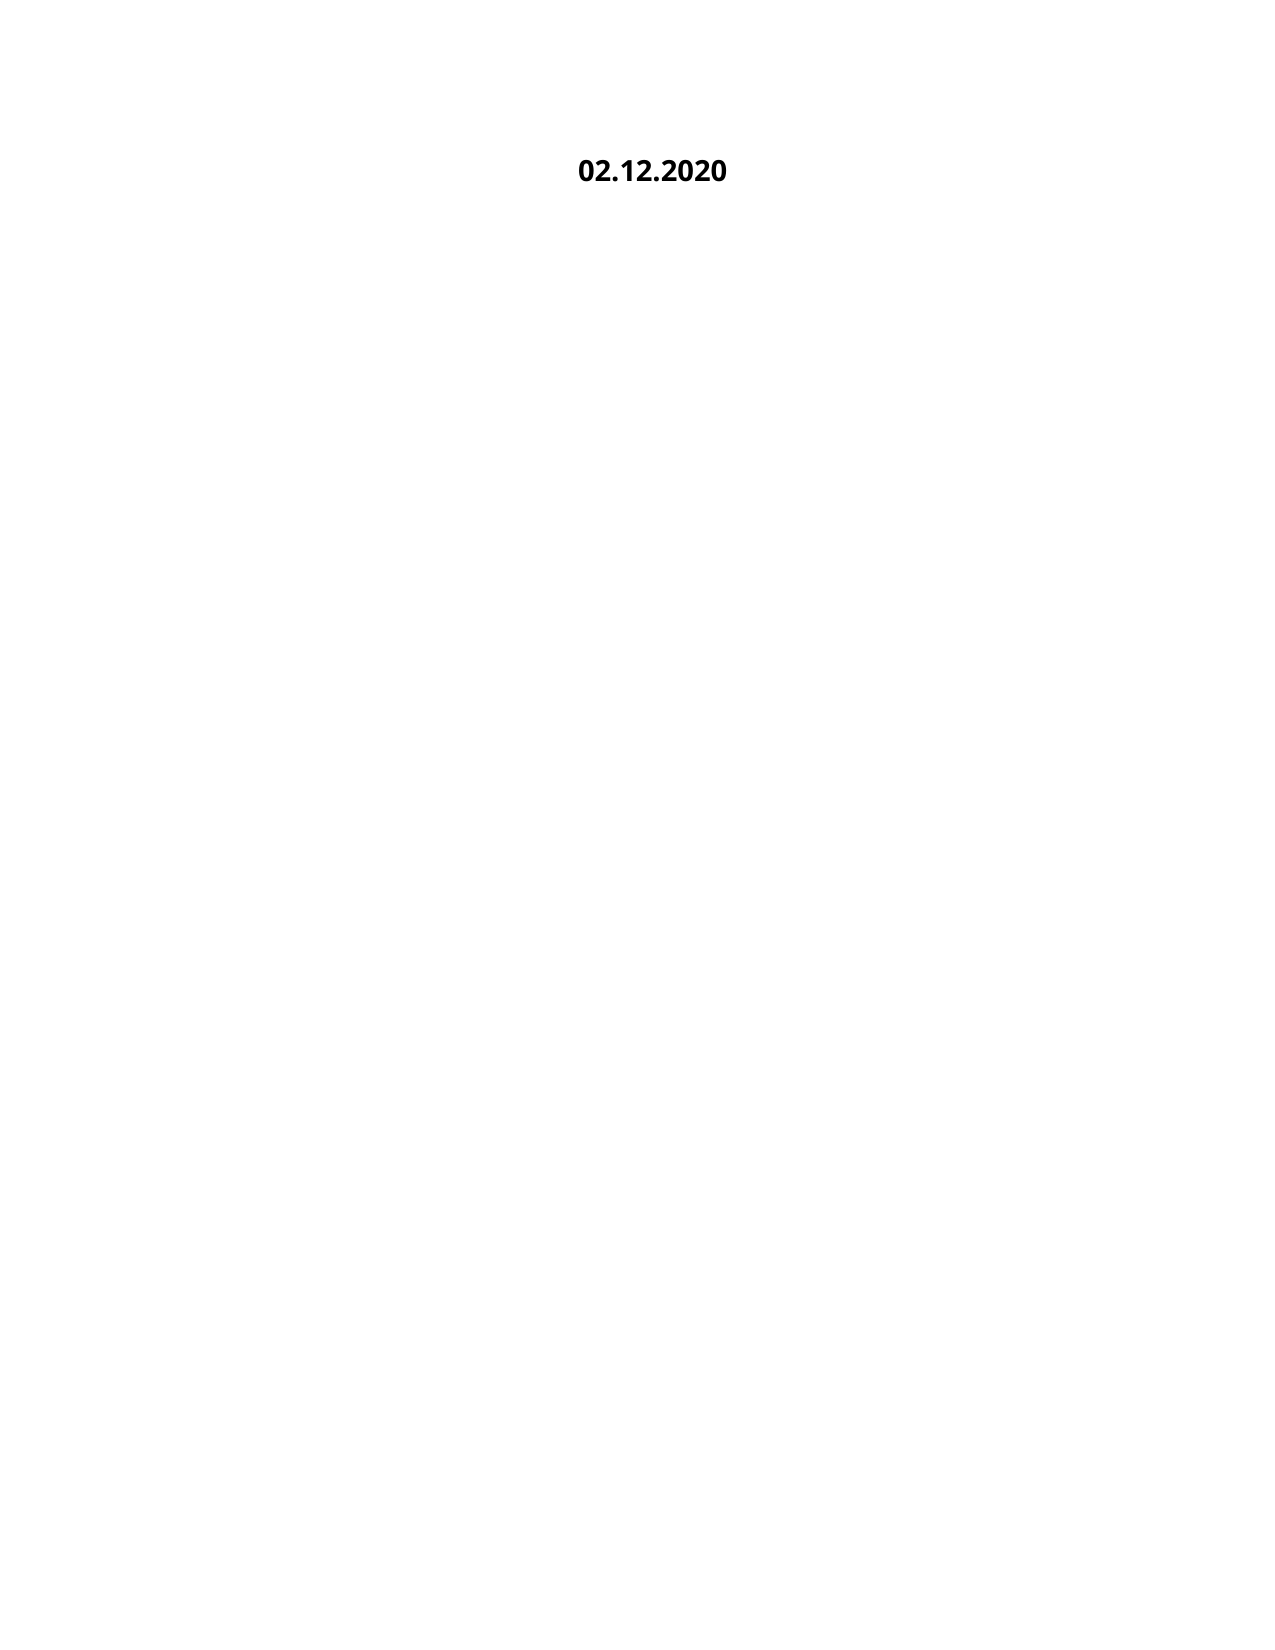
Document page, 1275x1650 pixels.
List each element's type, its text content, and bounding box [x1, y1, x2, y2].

text 02.12.2020 [150, 150, 1125, 189]
